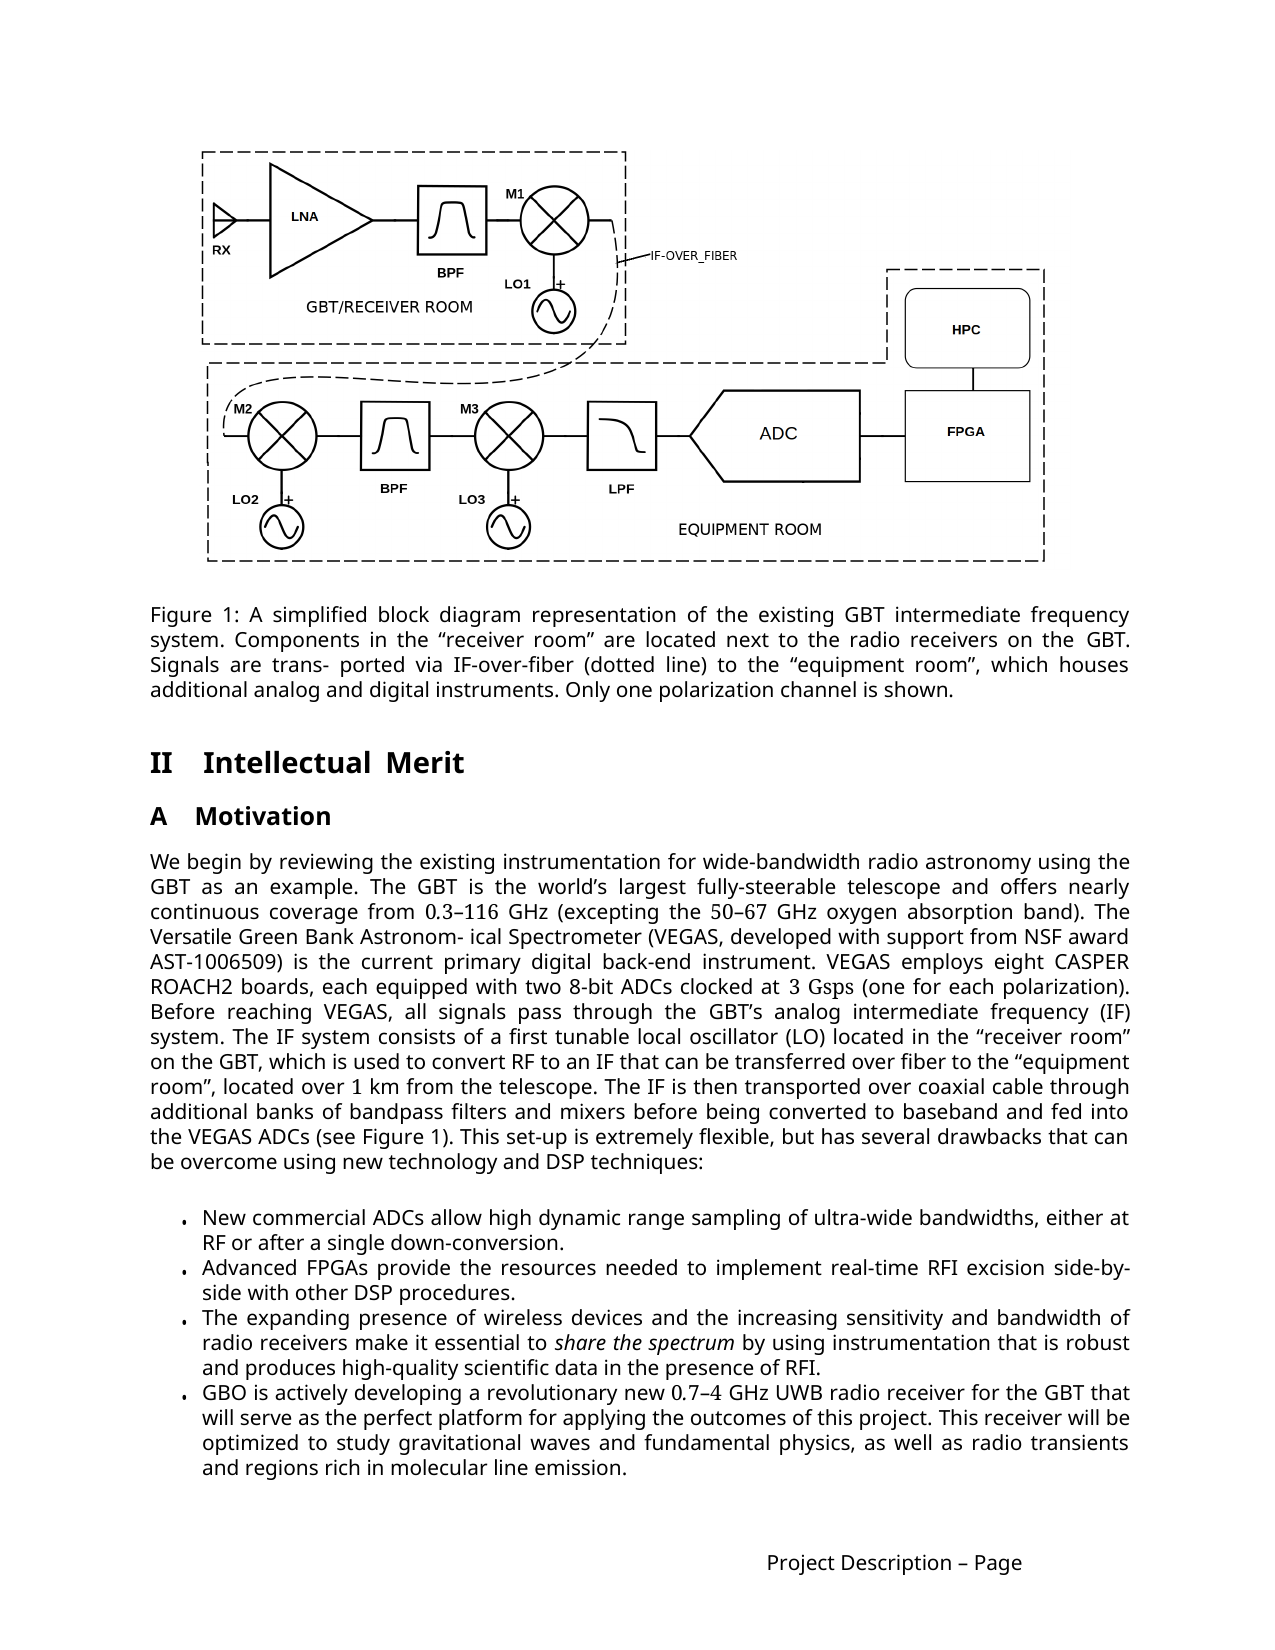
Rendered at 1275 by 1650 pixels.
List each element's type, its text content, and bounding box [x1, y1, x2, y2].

text The expanding presence of wireless devices and the increasing sensitivity and bandwidth of radio receivers make it essential to share the spectrum by using instrumentation that is robust and produces high-quality scientific data in the presence of RFI. [202, 1306, 1131, 1381]
text Figure 1: A simplified block diagram representation of the existing GBT intermediate frequency system. Components in the “receiver room” are located next to the radio receivers on the GBT. Signals are trans- ported via IF-over-fiber (dotted line) to the “equipment room”, which houses additional analog and digital instruments. Only one polarization channel is shown. [150, 602, 1131, 702]
text New commercial ADCs allow high dynamic range sampling of ultra-wide bandwidths, either at RF or after a single down-conversion. [202, 1206, 1131, 1256]
picture [198, 150, 1071, 570]
text We begin by reviewing the existing instrumentation for wide-bandwidth radio astronomy using the GBT as an example. The GBT is the world’s largest fully-steerable telescope and offers nearly continuous coverage from 0.3–116 GHz (excepting the 50–67 GHz oxygen absorption band). The Versatile Green Bank Astronom- ical Spectrometer (VEGAS, developed with support from NSF award AST-1006509) is the current primary digital back-end instrument. VEGAS employs eight CASPER ROACH2 boards, each equipped with two 8-bit ADCs clocked at 3 Gsps (one for each polarization). Before reaching VEGAS, all signals pass through the GBT’s analog intermediate frequency (IF) system. The IF system consists of a first tunable local oscillator (LO) located in the “receiver room” on the GBT, which is used to convert RF to an IF that can be transferred over fiber to the “equipment room”, located over 1 km from the telescope. The IF is then transported over coaxial cable through additional banks of bandpass filters and mixers before being converted to baseband and fed into the VEGAS ADCs (see Figure 1). This set-up is extremely flexible, but has several drawbacks that can be overcome using new technology and DSP techniques: [150, 849, 1131, 1174]
subtitle Motivation [150, 798, 1142, 832]
text Advanced FPGAs provide the resources needed to implement real-time RFI excision side-by-side with other DSP procedures. [202, 1256, 1131, 1306]
subtitle Intellectual Merit [150, 742, 1142, 782]
text GBO is actively developing a revolutionary new 0.7–4 GHz UWB radio receiver for the GBT that will serve as the perfect platform for applying the outcomes of this project. This receiver will be optimized to study gravitational waves and fundamental physics, as well as radio transients and regions rich in molecular line emission. [202, 1381, 1131, 1481]
